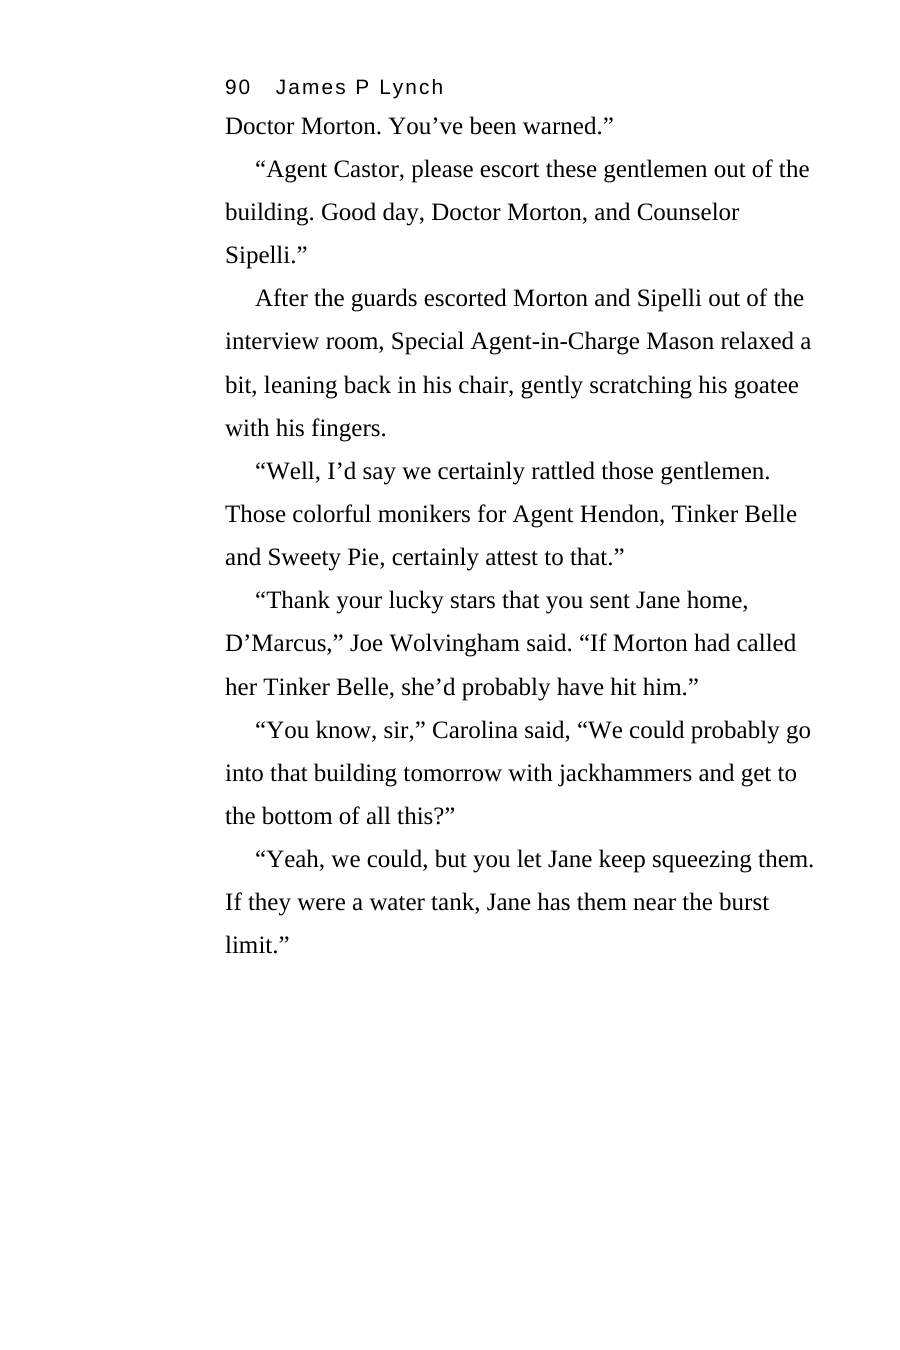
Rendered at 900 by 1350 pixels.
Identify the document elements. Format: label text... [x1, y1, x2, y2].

text “Thank your lucky stars that you sent Jane home, D’Marcus,” Joe Wolvingham said. “If Morton had called her Tinker Belle, she’d probably have hit him.” [225, 585, 825, 700]
text “Yeah, we could, but you let Jane keep squeezing them. If they were a water tank, Jane has them near the burst limit.” [225, 844, 825, 959]
text “You know, sir,” Carolina said, “We could probably go into that building tomorrow with jackhammers and get to the bottom of all this?” [225, 715, 825, 830]
text “Well, I’d say we certainly rattled those gentlemen. Those colorful monikers for Agent Hendon, Tinker Belle and Sweety Pie, certainly attest to that.” [225, 456, 825, 571]
text “Agent Castor, please escort these gentlemen out of the building. Good day, Doctor Morton, and Counselor Sipelli.” [225, 154, 825, 269]
text After escorted out of the interview room, Special Agent-in-Charge Mason relaxed a bit, leaning back in his chair, gently scratching his goatee with his fingers. [225, 283, 825, 442]
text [225, 111, 825, 140]
